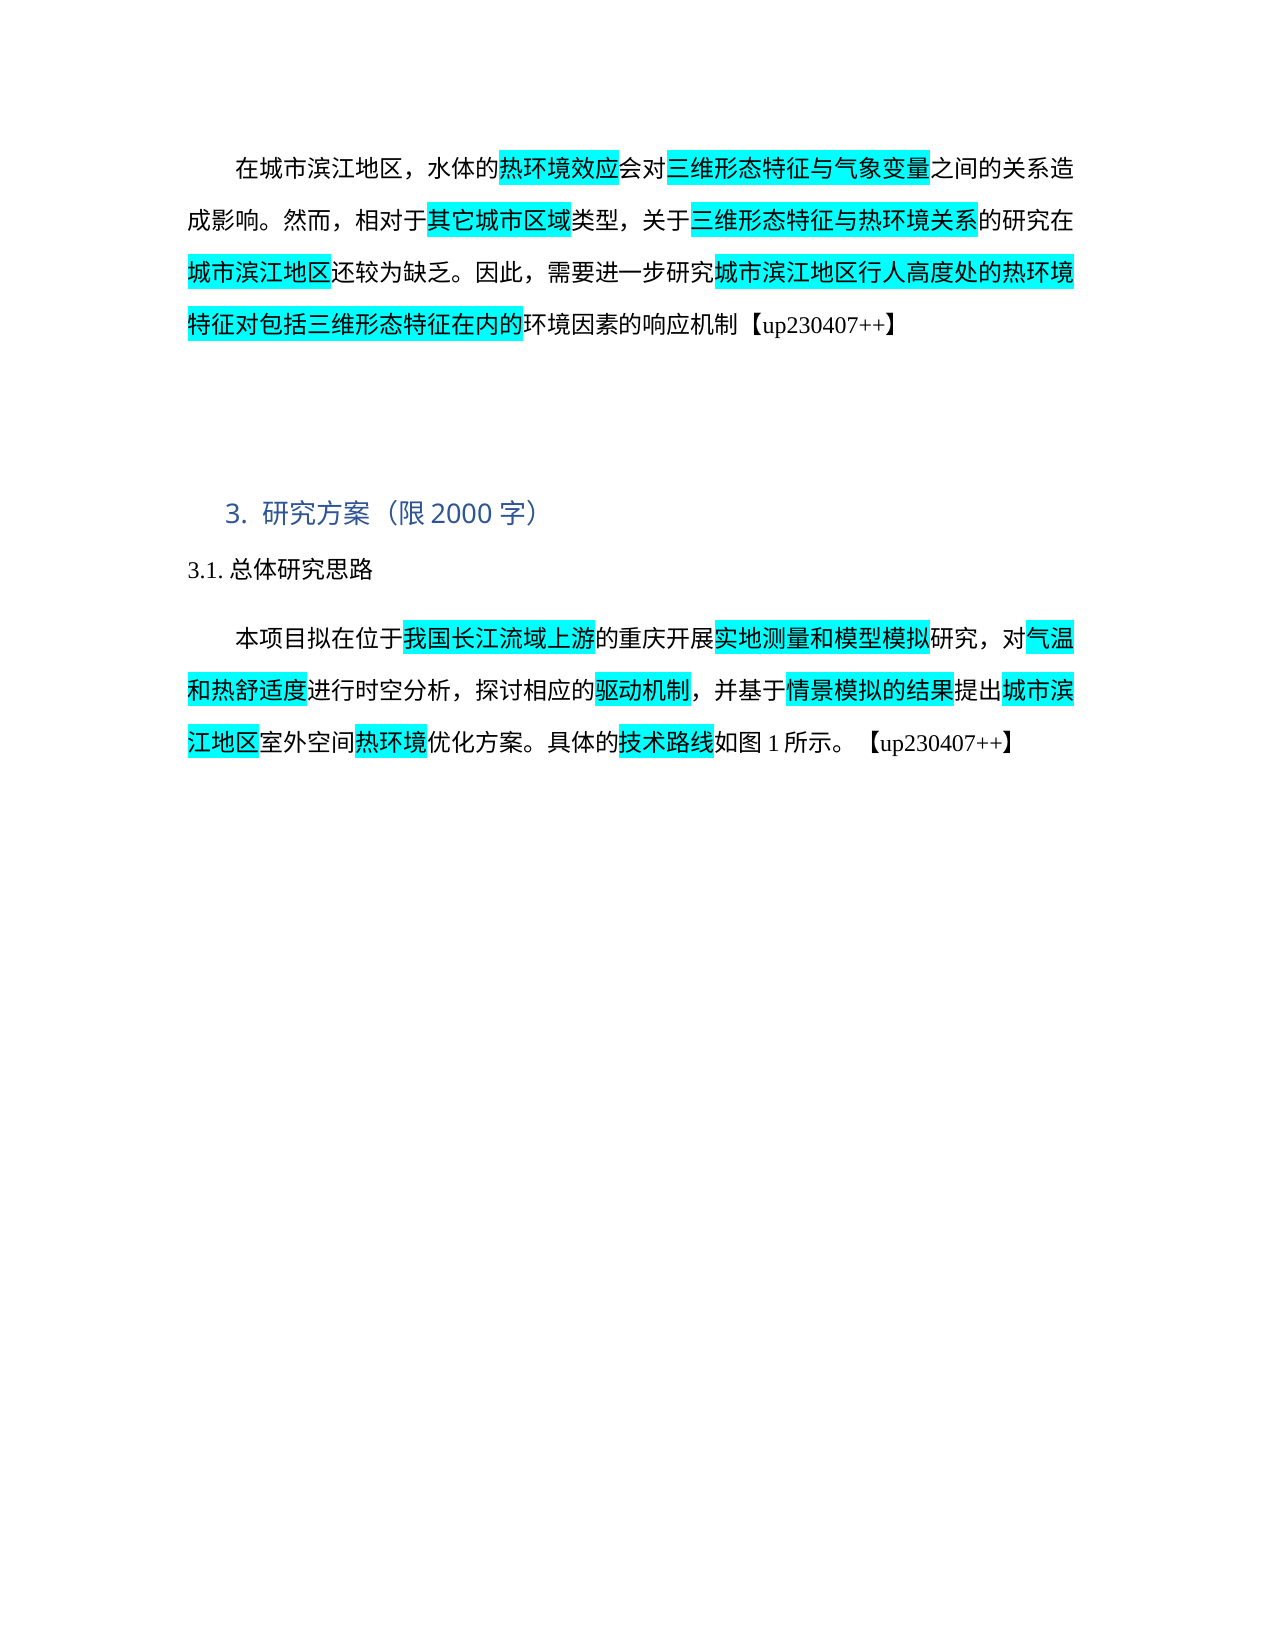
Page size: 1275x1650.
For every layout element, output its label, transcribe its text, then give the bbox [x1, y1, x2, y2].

subtitle 研究方案（限2000 字） [225, 492, 1087, 531]
list 3.1. 总体研究思路 [187, 551, 1087, 586]
list 本项目拟在位于我国长江流域上游的重庆开展实地测量和模型模拟研究，对气温和热舒适度进行时空分析，探讨相应的驱动机制，并基于情景模拟的结果提出城市滨江地区室外空间热环境优化方案。具体的技术路线如【up23040】 [187, 620, 1087, 758]
list 在城市滨江地区，水体的热环境效应会对三维形态特征与气象变量之间的关系造成影响。然而，相对于其它城市区域类型，关于三维形态特征与热环境关系的研究在城市滨江地区还较为缺乏。因此，需要进一步研究城市滨江地区行人高度处的热环境特征对包括三维形态特征在内的环境因素的响应机制【up23040】 [187, 150, 1087, 341]
